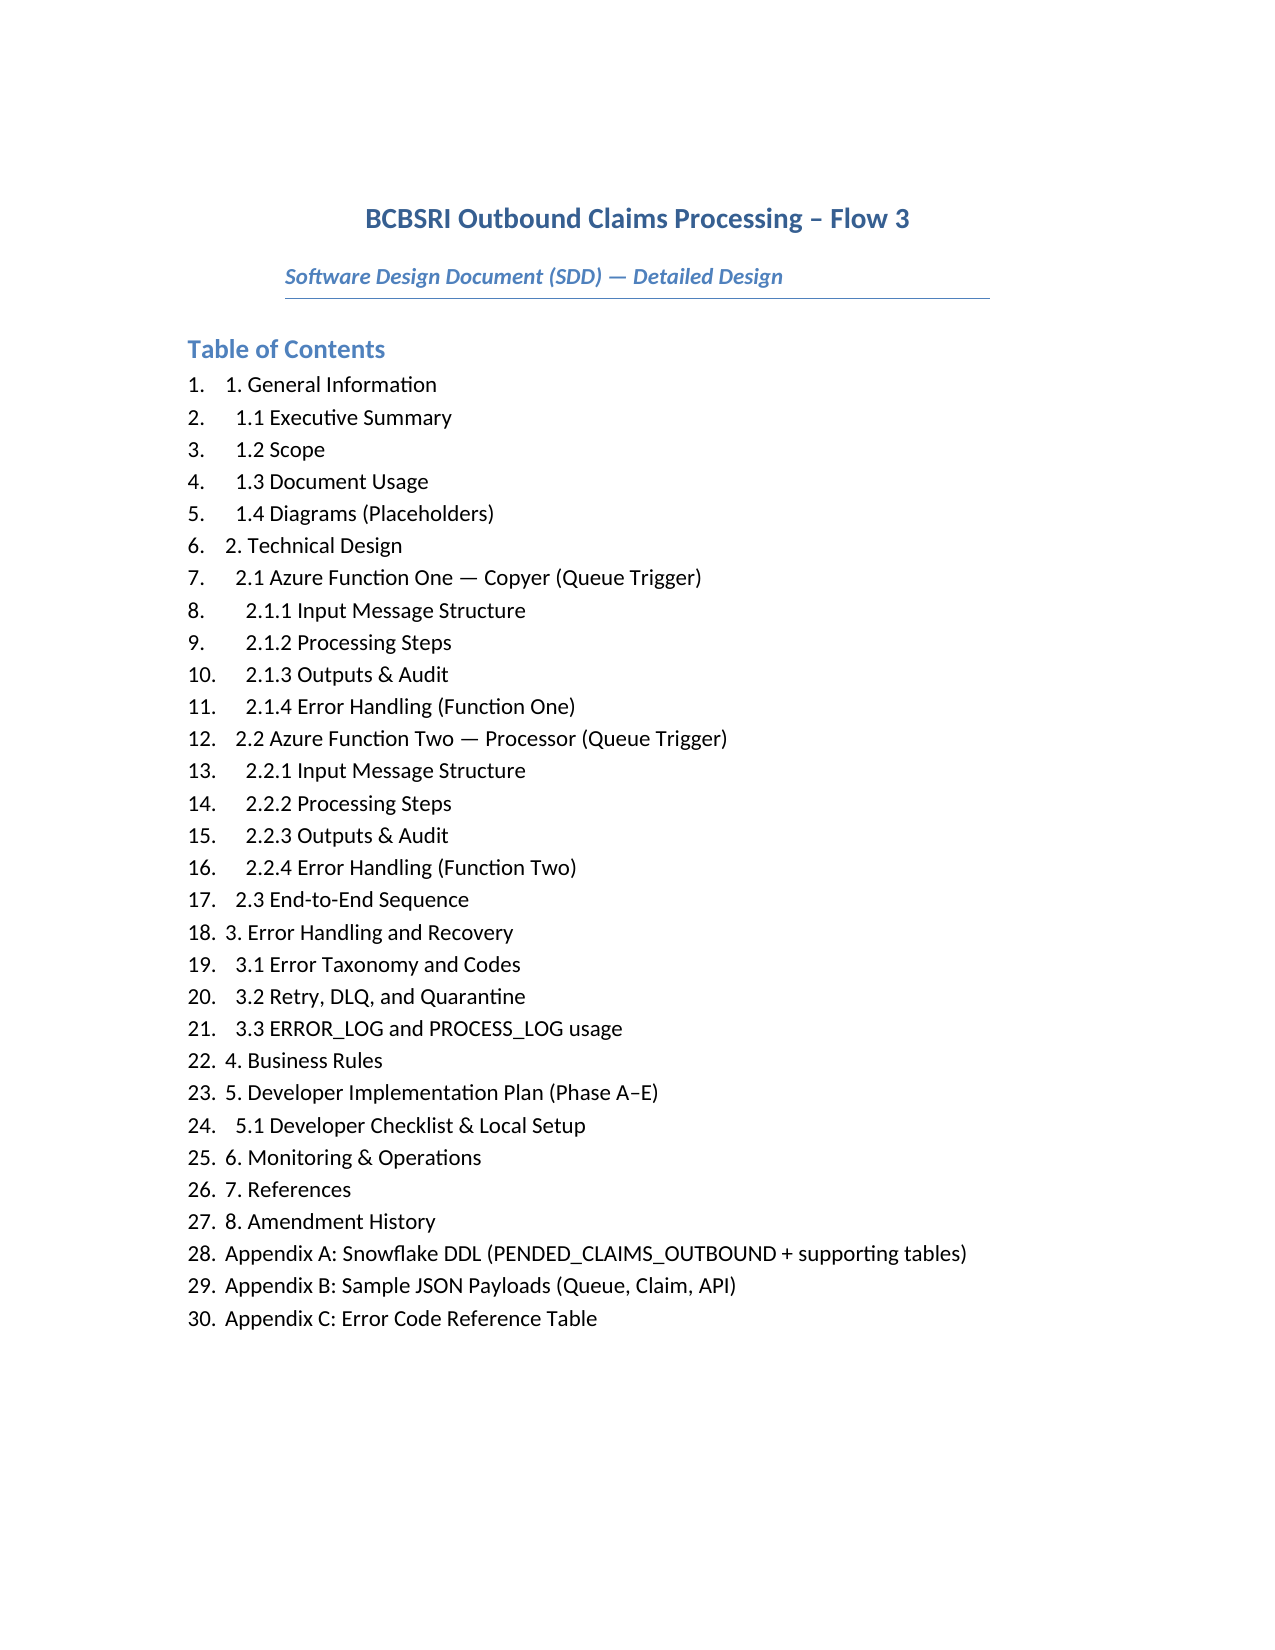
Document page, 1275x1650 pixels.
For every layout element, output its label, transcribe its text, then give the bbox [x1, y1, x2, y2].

list 3.3 ERROR_LOG and PROCESS_LOG usage [187, 1014, 1087, 1042]
list Appendix C: Error Code Reference Table [187, 1304, 1087, 1332]
list 3.2 Retry, DLQ, and Quarantine [187, 982, 1087, 1010]
list 2.1.1 Input Message Structure [187, 596, 1087, 624]
list Appendix A: Snowflake DDL (PENDED_CLAIMS_OUTBOUND + supporting tables) [187, 1239, 1087, 1267]
list 5.1 Developer Checklist & Local Setup [187, 1111, 1087, 1139]
list 1.3 Document Usage [187, 467, 1087, 495]
list 2.1.3 Outputs & Audit [187, 660, 1087, 688]
list 2.3 End-to-End Sequence [187, 885, 1087, 913]
list 2.1.4 Error Handling (Function One) [187, 692, 1087, 720]
list 2.1 Azure Function One — Copyer (Queue Trigger) [187, 563, 1087, 592]
subtitle Table of Contents [187, 332, 1087, 366]
list 2.2.1 Input Message Structure [187, 757, 1087, 785]
list 2.2.2 Processing Steps [187, 789, 1087, 817]
list 7. References [187, 1175, 1087, 1203]
list 6. Monitoring & Operations [187, 1143, 1087, 1171]
list 1.2 Scope [187, 435, 1087, 463]
list 1.1 Executive Summary [187, 403, 1087, 431]
list 2.2 Azure Function Two — Processor (Queue Trigger) [187, 724, 1087, 752]
list 5. Developer Implementation Plan (Phase A–E) [187, 1078, 1087, 1107]
list 2. Technical Design [187, 531, 1087, 559]
list 3. Error Handling and Recovery [187, 918, 1087, 946]
list 1.4 Diagrams (Placeholders) [187, 499, 1087, 527]
list 4. Business Rules [187, 1046, 1087, 1074]
text Software Design Document (SDD) — Detailed Design [285, 262, 990, 298]
list 1. General Information [187, 370, 1087, 398]
list 8. Amendment History [187, 1207, 1087, 1235]
list 2.2.3 Outputs & Audit [187, 821, 1087, 849]
list 2.2.4 Error Handling (Function Two) [187, 853, 1087, 881]
list Appendix B: Sample JSON Payloads (Queue, Claim, API) [187, 1272, 1087, 1300]
list 3.1 Error Taxonomy and Codes [187, 950, 1087, 978]
list 2.1.2 Processing Steps [187, 628, 1087, 656]
subtitle BCBSRI Outbound Claims Processing – Flow 3 [187, 200, 1087, 236]
